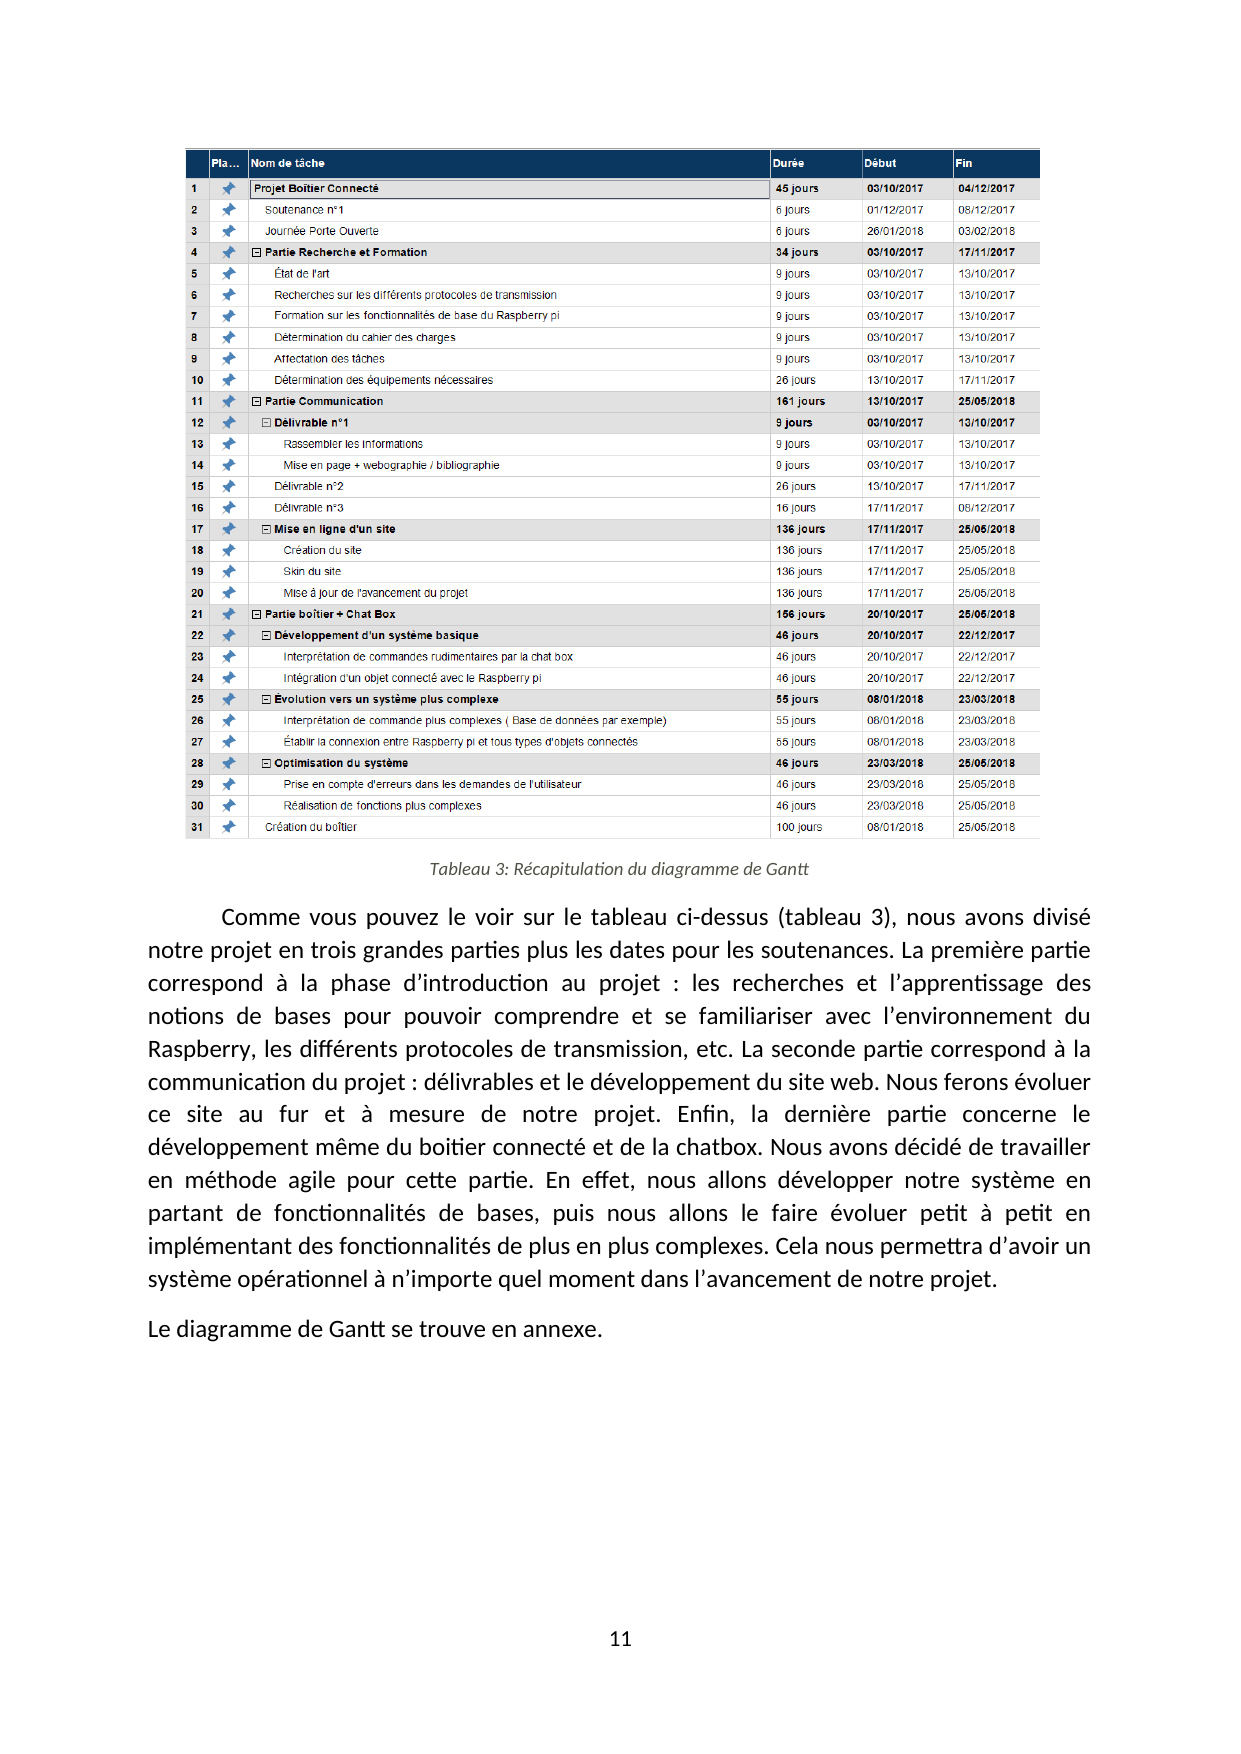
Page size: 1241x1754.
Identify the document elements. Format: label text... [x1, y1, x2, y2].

text Le diagramme de Gantt se trouve en annexe. [148, 1313, 1093, 1343]
text Comme vous pouvez le voir sur le tableau ci-dessus (tableau 3), nous avons divisé notre projet en trois grandes parties plus les dates pour les soutenances. La première partie correspond à la phase d’introduction au projet : les recherches et l’apprentissage des notions de bases pour pouvoir comprendre et se familiariser avec l’environnement du Raspberry, les différents protocoles de transmission, etc. La seconde partie correspond à la communication du projet : délivrables et le développement du site web. Nous ferons évoluer ce site au fur et à mesure de notre projet. Enfin, la dernière partie concerne le développement même du boitier connecté et de la chatbox. Nous avons décidé de travailler en méthode agile pour cette partie. En effet, nous allons développer notre système en partant de fonctionnalités de bases, puis nous allons le faire évoluer petit à petit en implémentant des fonctionnalités de plus en plus complexes. Cela nous permettra d’avoir un système opérationnel à n’importe quel moment dans l’avancement de notre projet. [148, 901, 1093, 1294]
picture [185, 147, 1040, 839]
text Tableau 3: Récapitulation du diagramme de Gantt [148, 857, 1093, 880]
